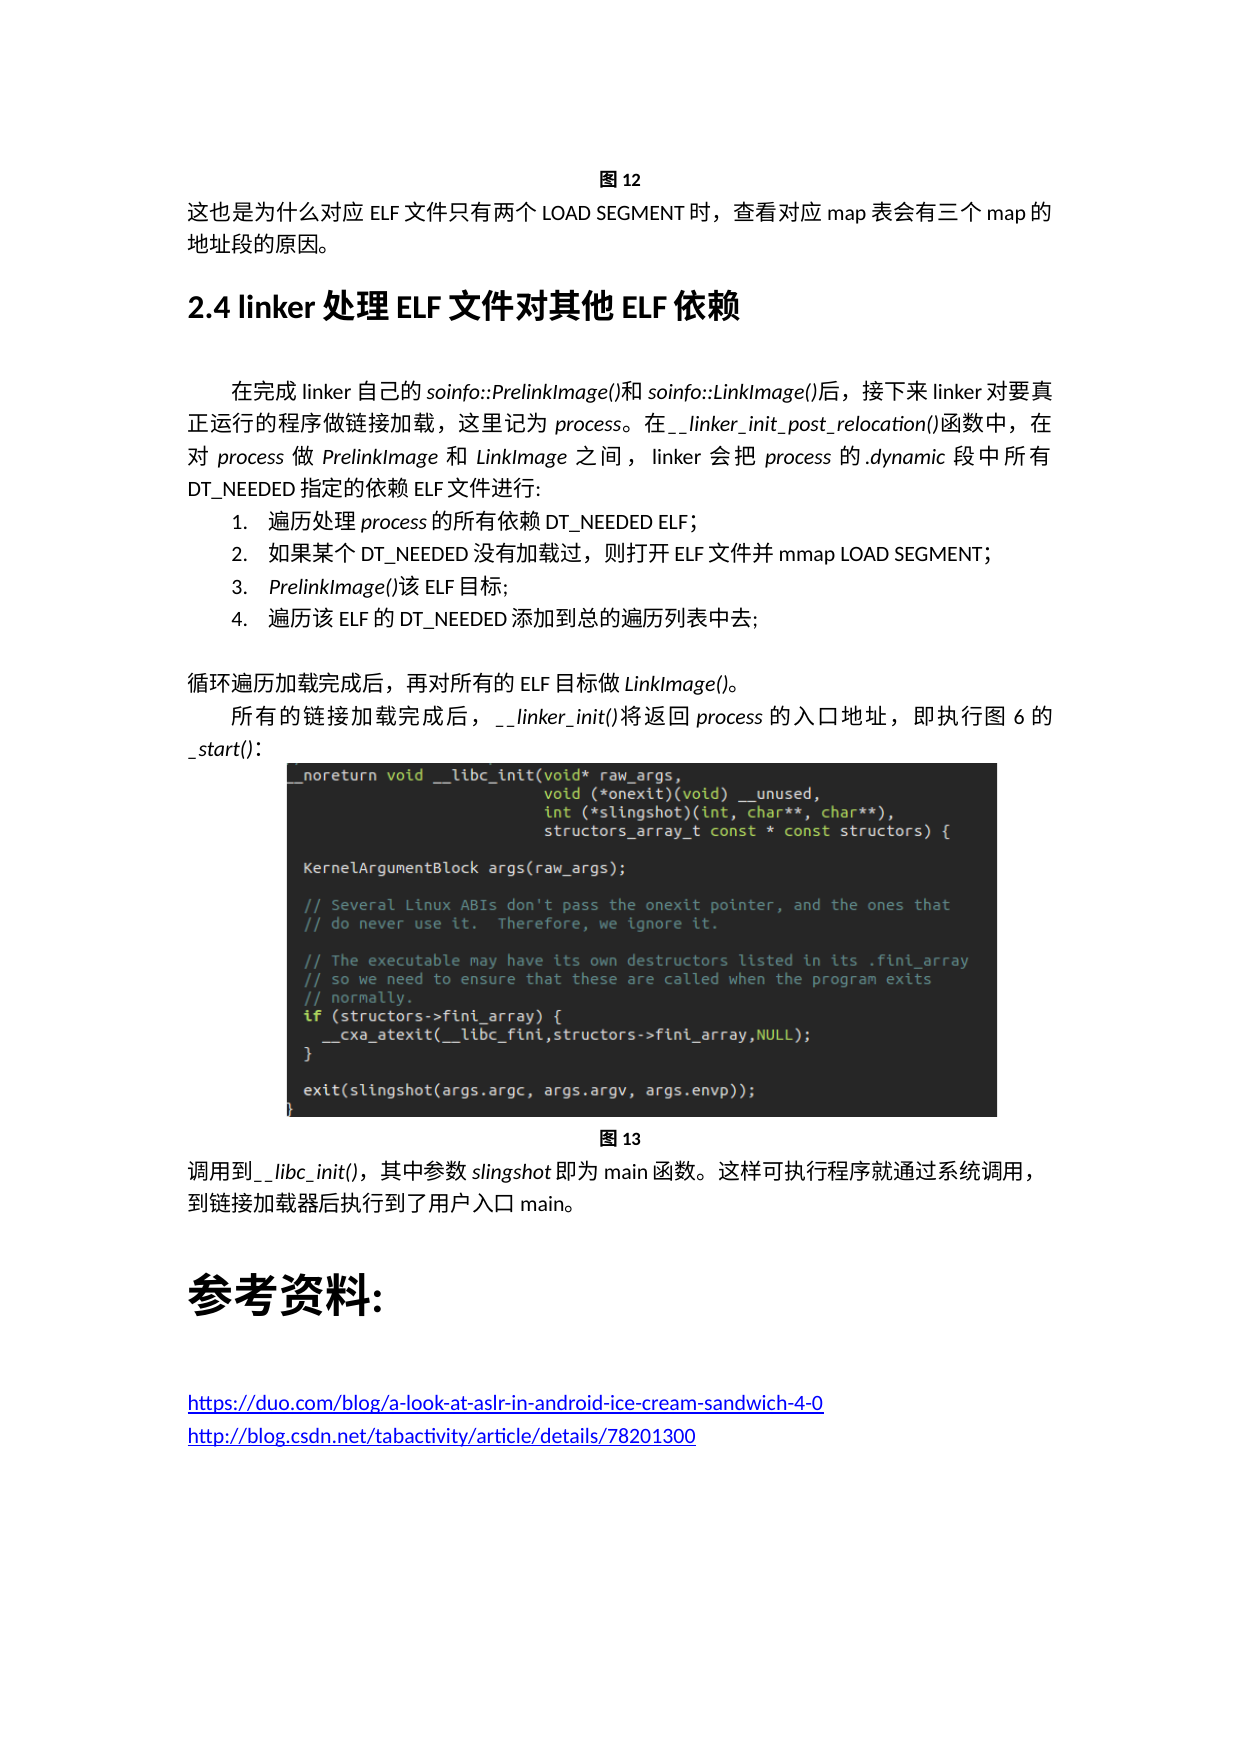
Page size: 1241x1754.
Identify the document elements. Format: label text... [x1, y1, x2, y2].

text http://blog.csdn.net/tabactivity/article/details/78201300 [187, 1419, 1053, 1452]
text 循环遍历加载完成后，再对所有的ELF目标做LinkImage()。 [187, 666, 1053, 698]
list PrelinkImage()该ELF目标; [231, 568, 1053, 601]
text https://duo.com/blog/a-look-at-aslr-in-android-ice-cream-sandwich-4-0 [187, 1387, 1053, 1419]
list 遍历该ELF的DT_NEEDED添加到总的遍历列表中去; [231, 601, 1053, 633]
text 图12 [187, 162, 1053, 194]
subtitle 2.4 linker处理ELF文件对其他ELF依赖 [187, 272, 1053, 337]
text 这也是为什么对应ELF文件只有两个LOAD SEGMENT时，查看对应map表会有三个map的地址段的原因。 [187, 194, 1053, 259]
picture [286, 763, 998, 1117]
list 如果某个DT_NEEDED没有加载过，则打开ELF文件并mmap LOAD SEGMENT； [231, 536, 1053, 568]
text 所有的链接加载完成后，__linker_init()将返回process的入口地址，即执行图6的_start()： [187, 698, 1053, 763]
text 图13 [187, 1121, 1053, 1153]
text 在完成linker自己的soinfo::PrelinkImage()和soinfo::LinkImage()后，接下来linker对要真正运行的程序做链接加载，这里记为process。在__linker_init_post_relocation()函数中，在对process做PrelinkImage和LinkImage之间，linker会把process的.dynamic段中所有DT_NEEDED指定的依赖ELF文件进行: [187, 373, 1053, 503]
list 遍历处理process的所有依赖DT_NEEDED ELF； [231, 503, 1053, 536]
subtitle 参考资料: [187, 1243, 1053, 1341]
text 调用到__libc_init()，其中参数slingshot即为main函数。这样可执行程序就通过系统调用，到链接加载器后执行到了用户入口main。 [187, 1153, 1053, 1218]
